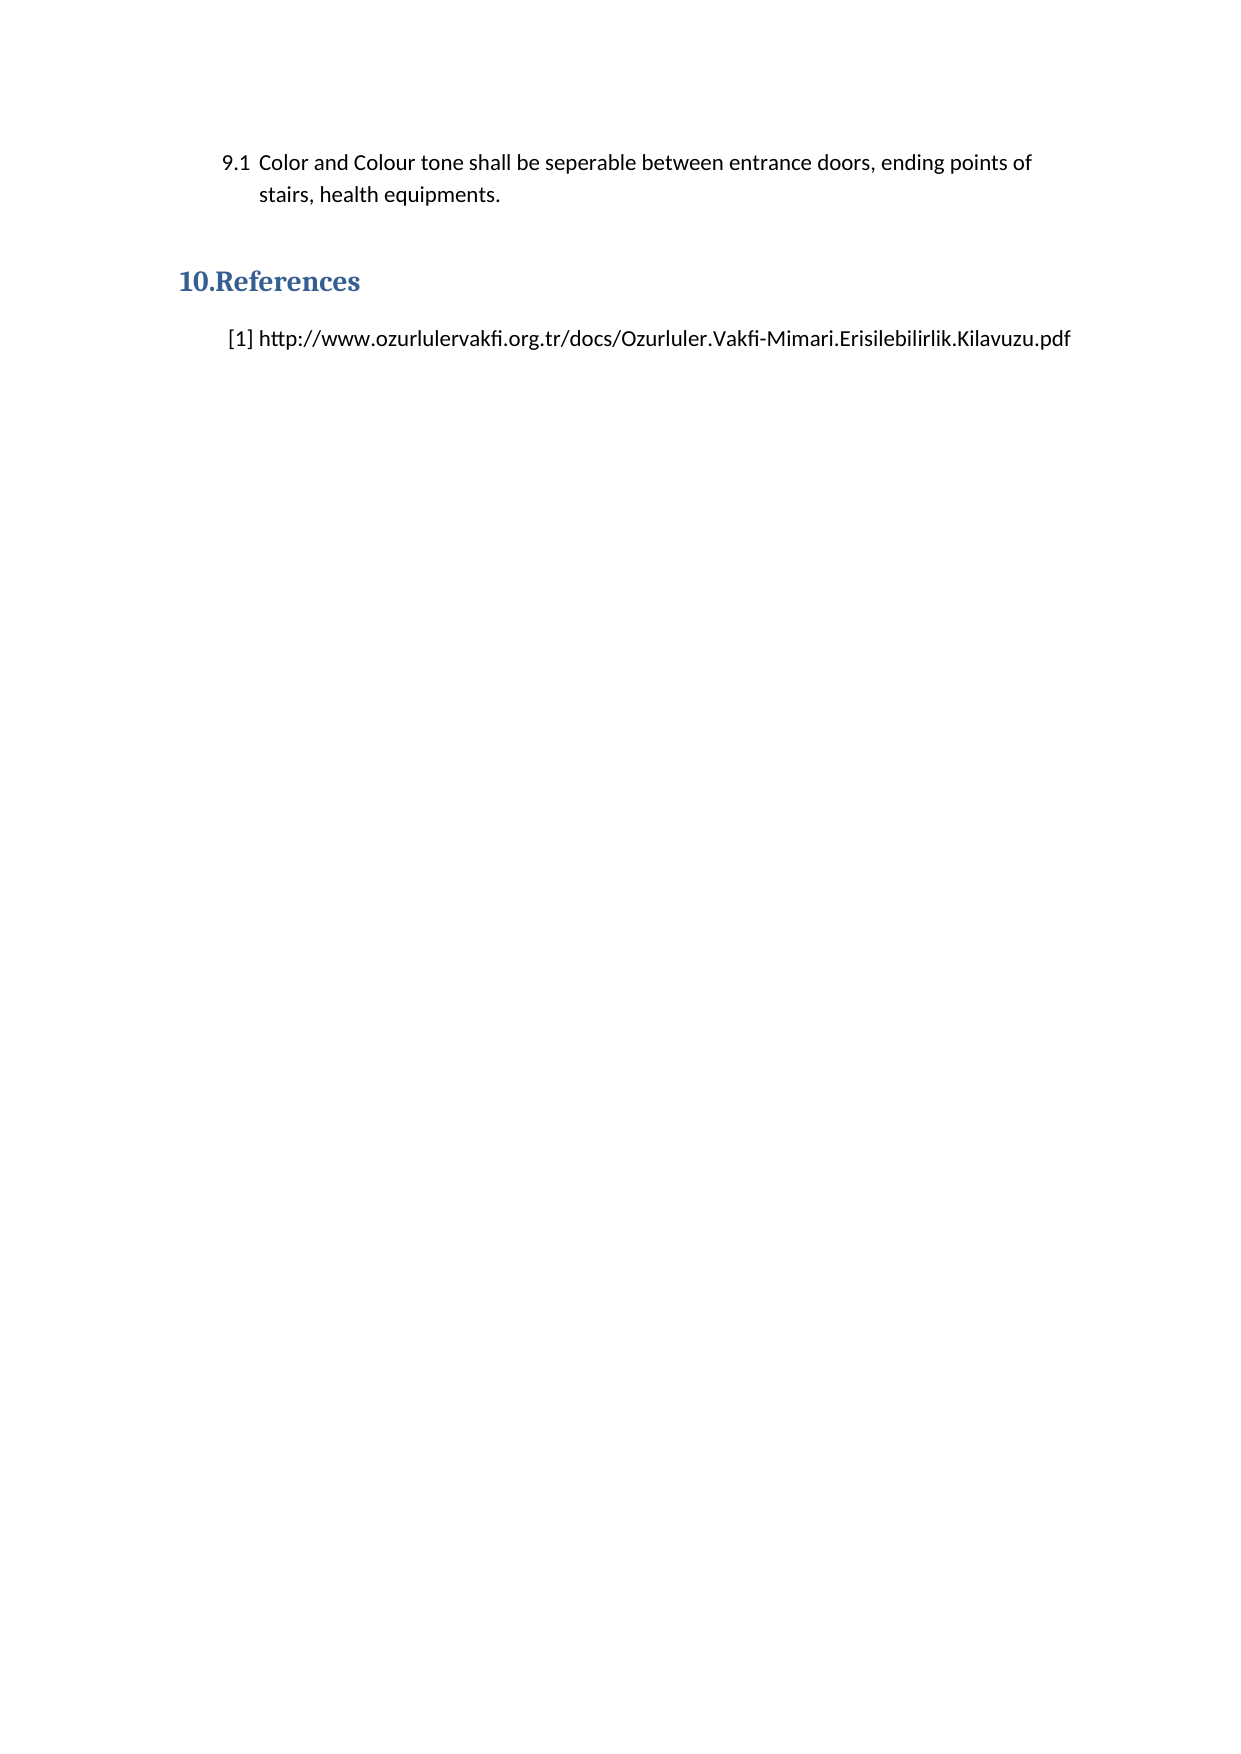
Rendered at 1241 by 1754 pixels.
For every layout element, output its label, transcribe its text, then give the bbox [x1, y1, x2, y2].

text 10.References [148, 265, 1093, 298]
list Color and Colour tone shall be seperable between entrance doors, ending points of stairs, health equipments. [221, 148, 1093, 208]
list [1] http://www.ozurlulervakfi.org.tr/docs/Ozurluler.Vakfi-Mimari.Erisilebilirlik.Kilavuzu.pdf [223, 324, 1093, 352]
